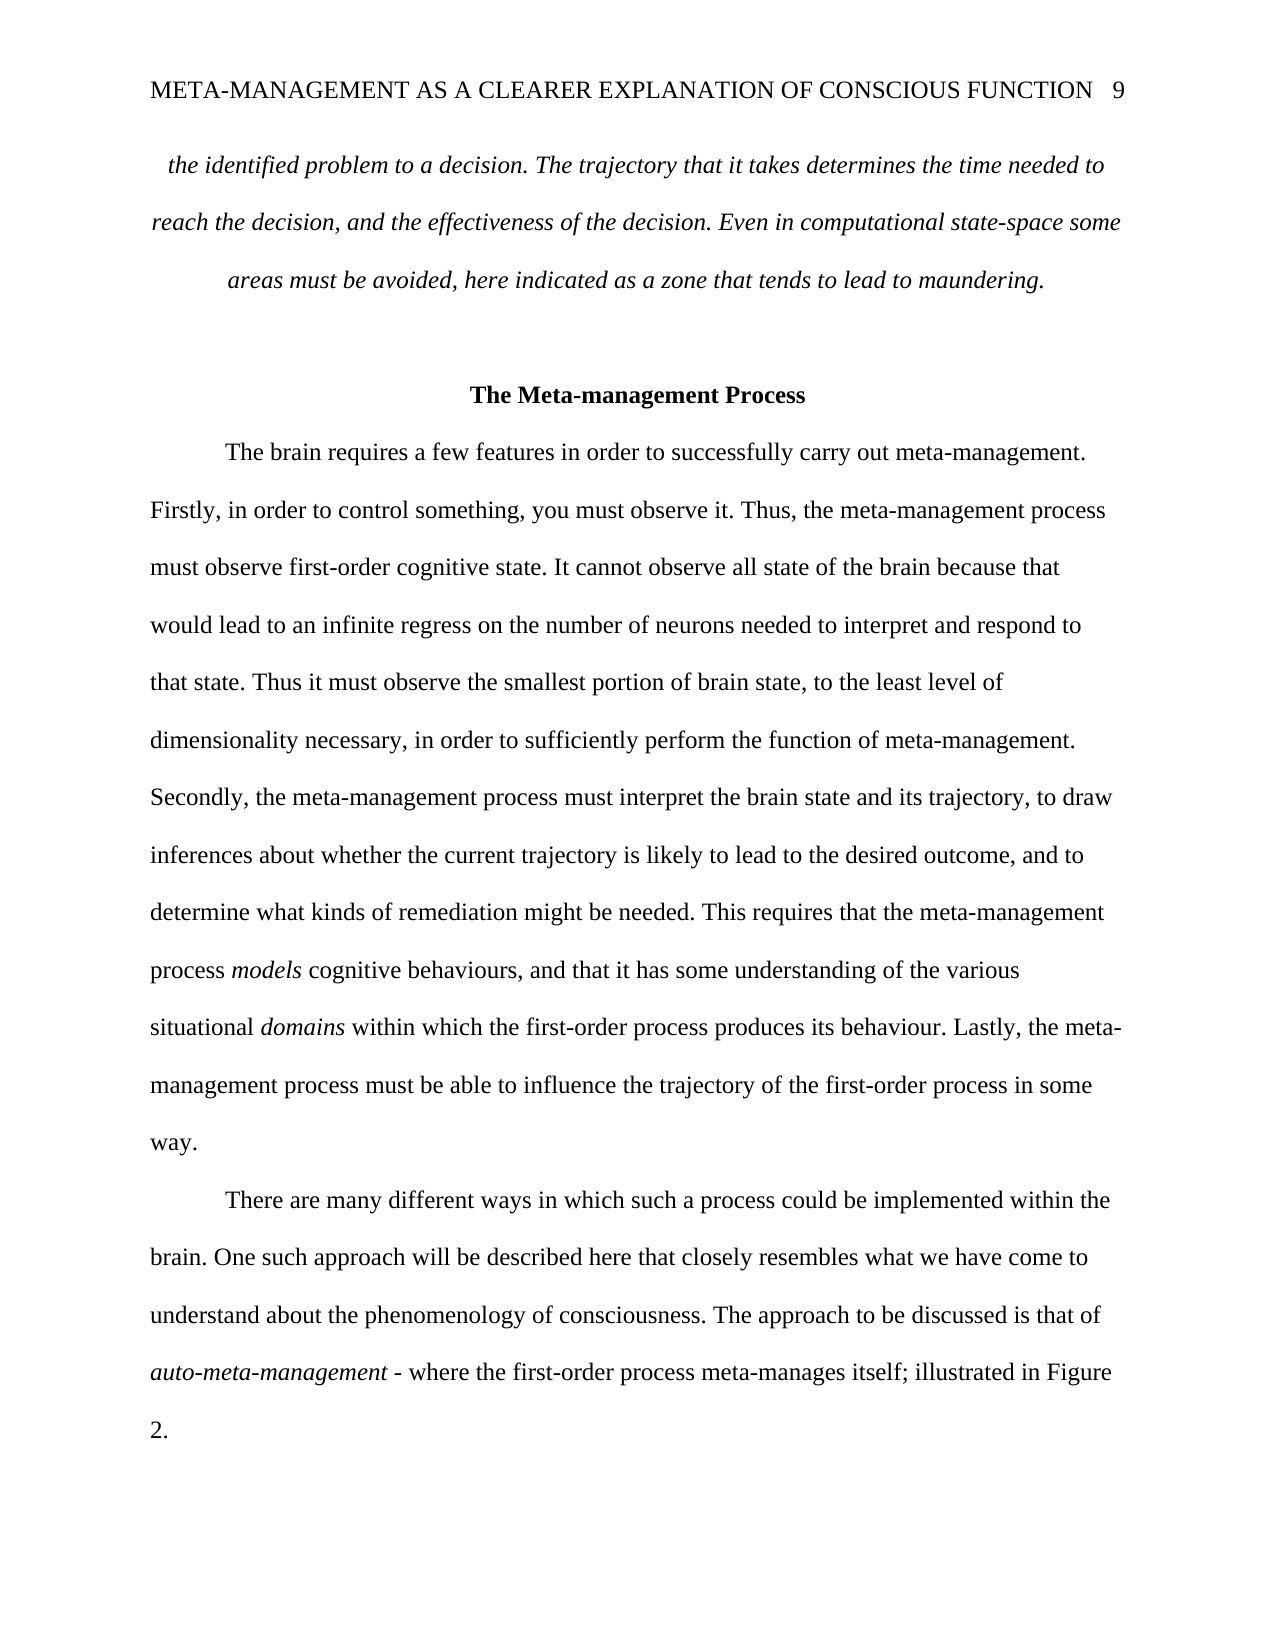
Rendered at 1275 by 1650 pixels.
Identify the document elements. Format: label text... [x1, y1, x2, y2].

subtitle The Meta-management Process [150, 380, 1125, 409]
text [150, 150, 1125, 294]
text The brain requires a few features in order to successfully carry out meta-management. Firstly, in order to control something, you must observe it. Thus, the meta-management process must observe first-order cognitive state. It cannot observe all state of the brain because that would lead to an infinite regress on the number of neurons needed to interpret and respond to that state. Thus it must observe the smallest portion of brain state, to the least level of dimensionality necessary, in order to sufficiently perform the function of meta-management. Secondly, the meta-management process must interpret the brain state and its trajectory, to draw inferences about whether the current trajectory is likely to lead to the desired outcome, and to determine what kinds of remediation might be needed. This requires that the meta-management process models cognitive behaviours, and that it has some understanding of the various situational domains within which the first-order process produces its behaviour. Lastly, the meta-management process must be able to influence the trajectory of the first-order process in some way. [150, 437, 1125, 1156]
text There are many different ways in which such a process could be implemented within the brain. One such approach will be described here that closely resembles what we have come to understand about the phenomenology of consciousness. The approach to be discussed is that of auto-meta-management - where the first-order process meta-manages itself; illustrated in Figure 2. [150, 1185, 1125, 1444]
